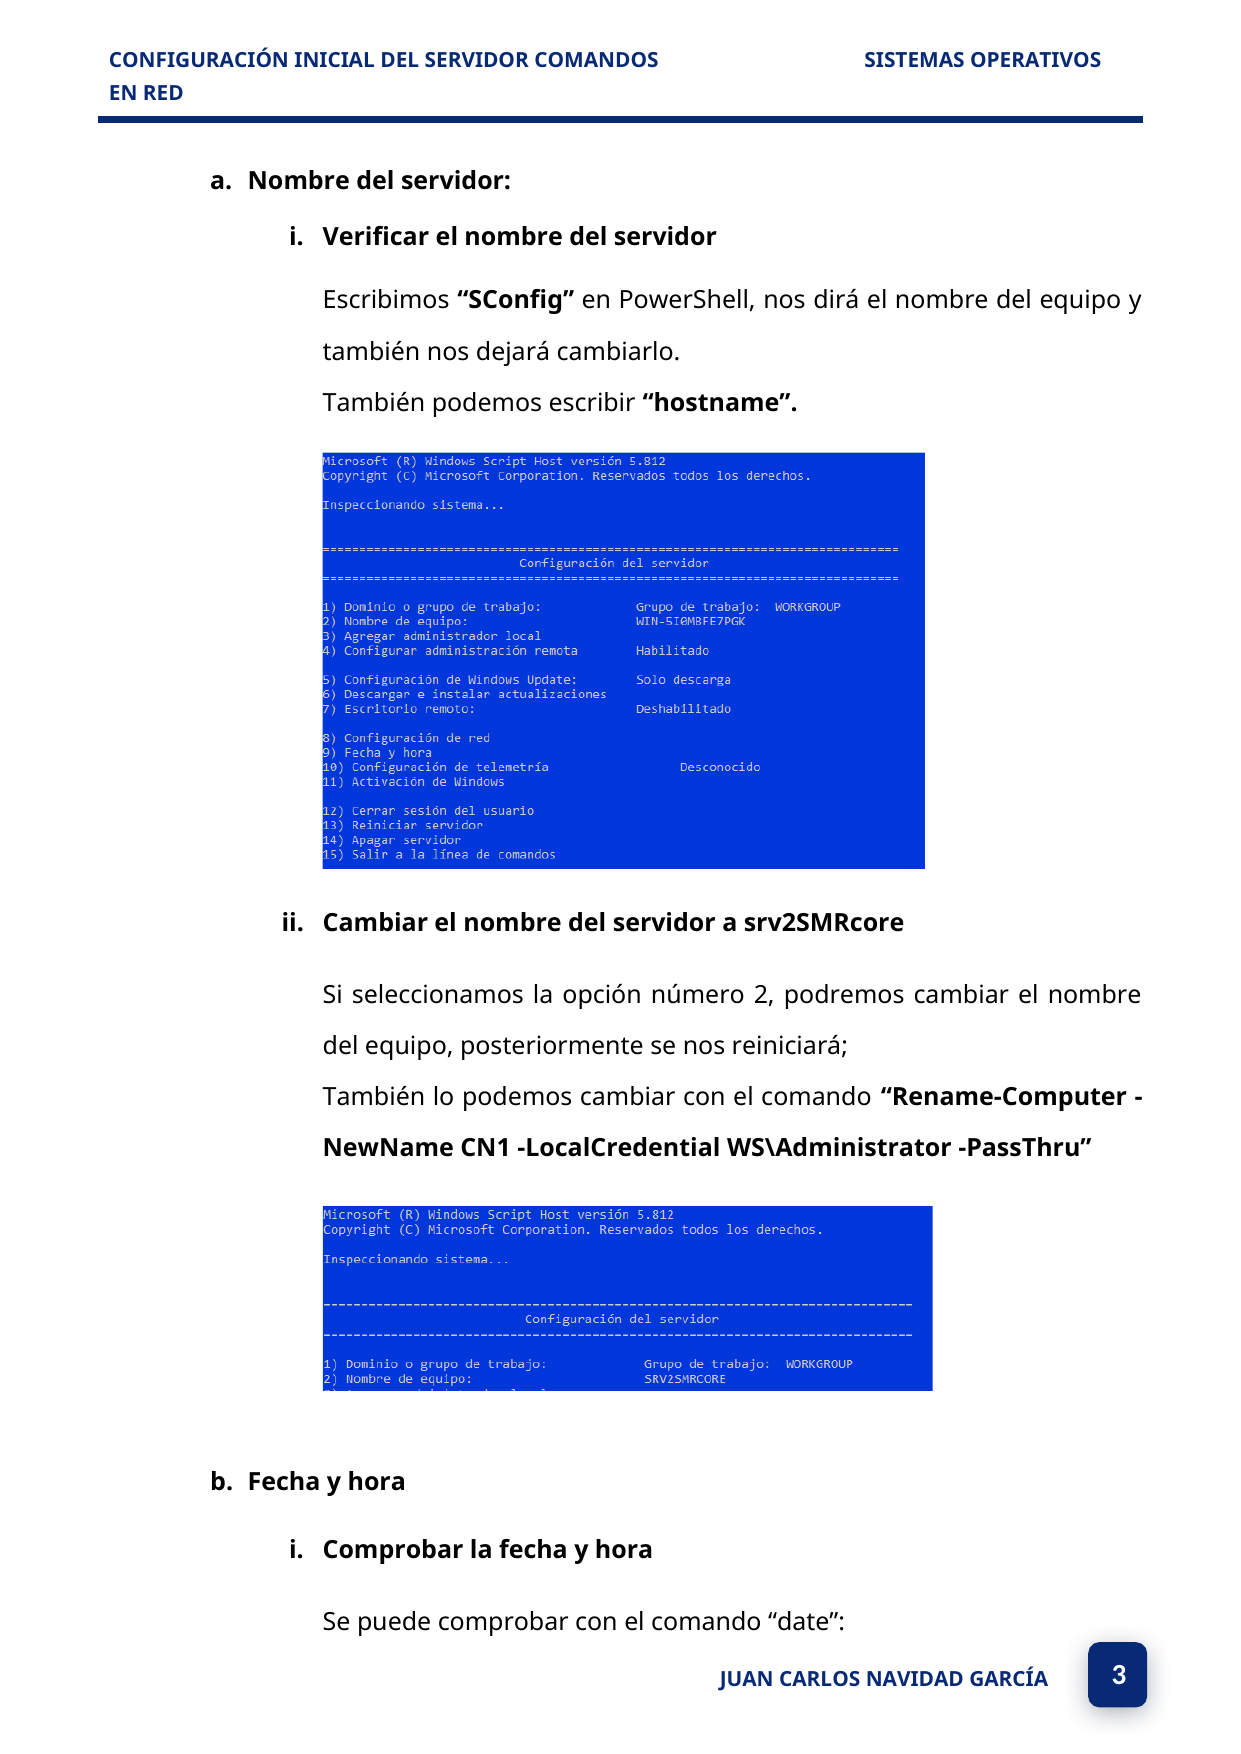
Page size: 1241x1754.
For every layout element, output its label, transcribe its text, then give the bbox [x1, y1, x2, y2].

list Nombre del servidor: [210, 163, 1143, 197]
list Cambiar el nombre del servidor a srv2SMRcore [304, 904, 1143, 939]
list Fecha y hora [210, 1463, 1143, 1497]
list También podemos escribir “hostname”. [322, 384, 1143, 418]
list Comprobar la fecha y hora [304, 1531, 1143, 1566]
list Si seleccionamos la opción número 2, podremos cambiar el nombre del equipo, posteriormente se nos reiniciará; [322, 977, 1143, 1062]
list Verificar el nombre del servidor [304, 218, 1143, 252]
picture [322, 452, 925, 869]
list Se puede comprobar con el comando “date”: [322, 1604, 1143, 1638]
picture [322, 1206, 933, 1391]
list También lo podemos cambiar con el comando “Rename-Computer -NewName CN1 -LocalCredential WS\Administrator -PassThru” [322, 1079, 1143, 1164]
list Escribimos “SConfig” en PowerShell, nos dirá el nombre del equipo y también nos dejará cambiarlo. [322, 282, 1143, 367]
